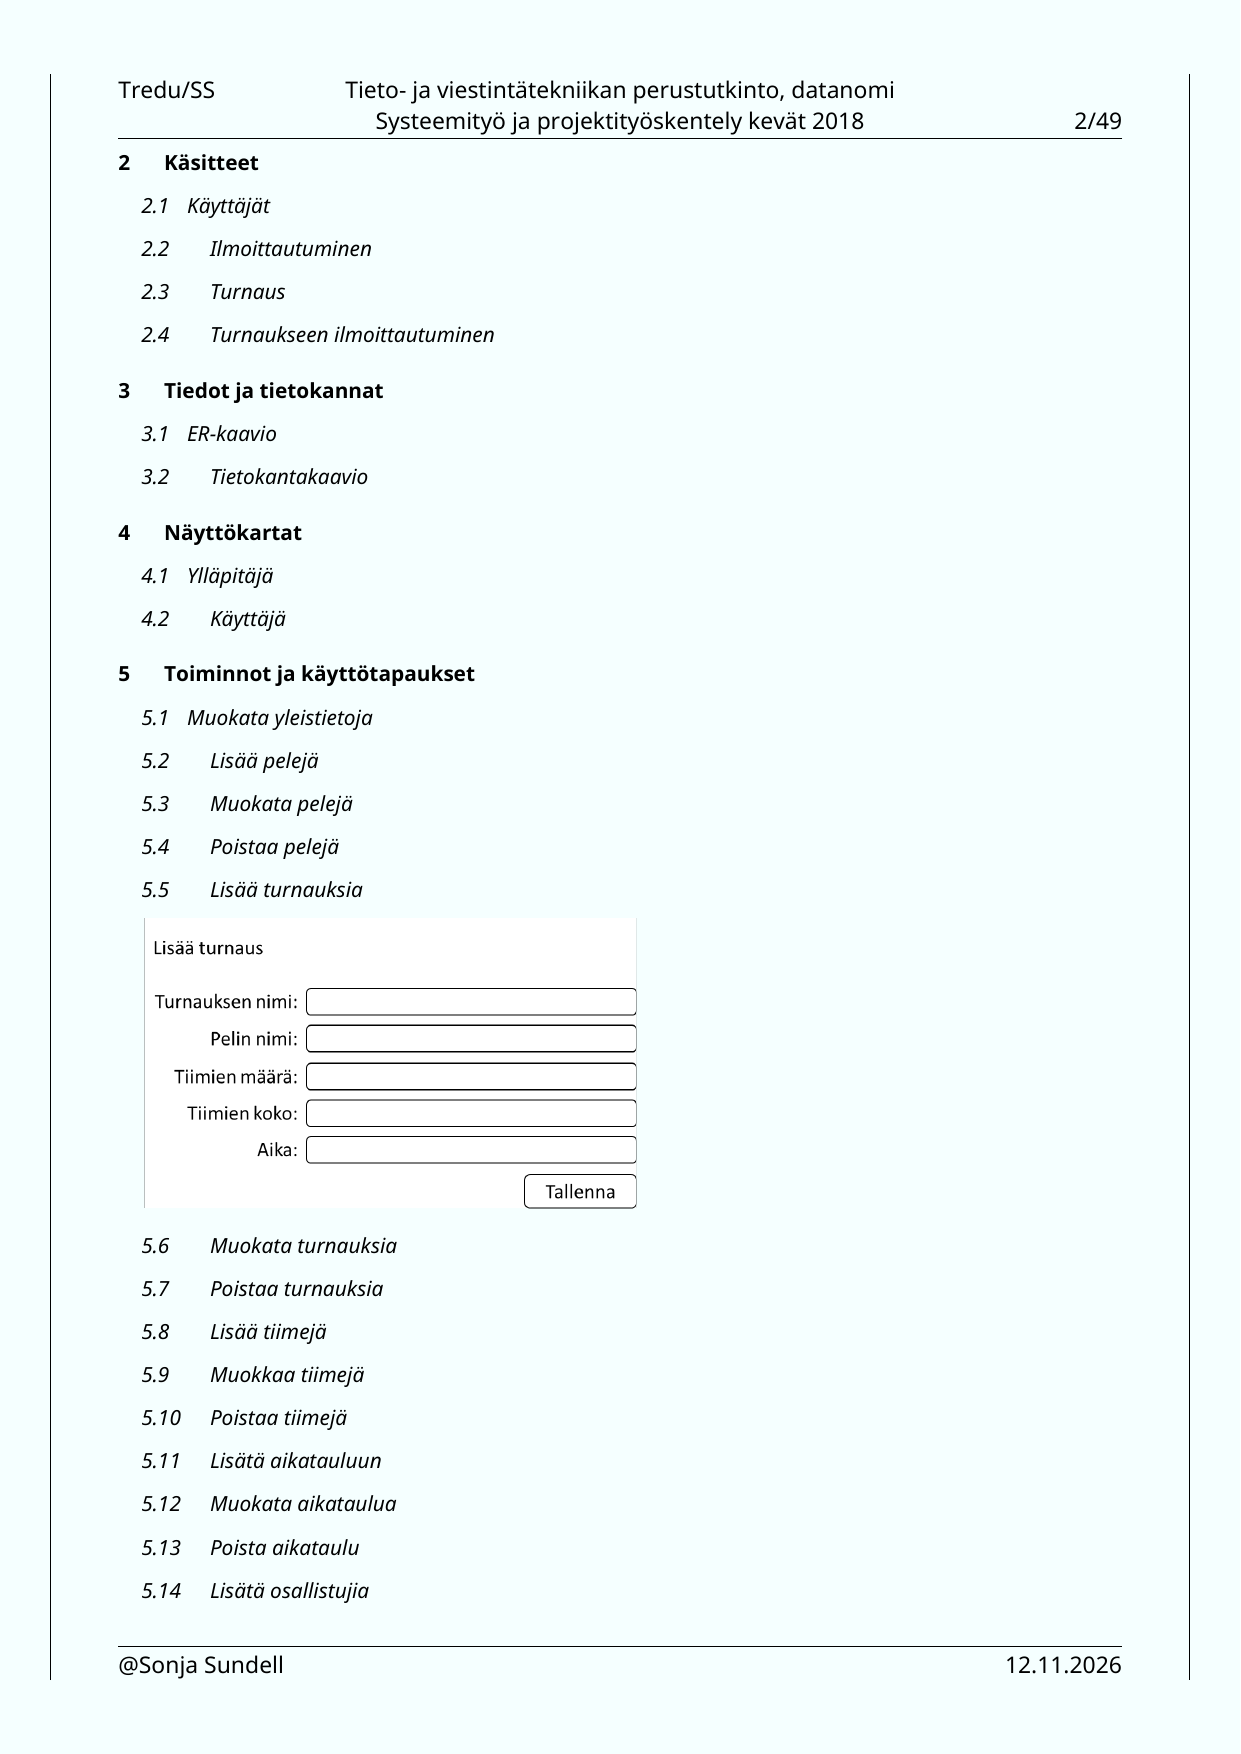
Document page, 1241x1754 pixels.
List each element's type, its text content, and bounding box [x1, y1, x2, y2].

text 5.14 Lisätä osallistujia [141, 1576, 1122, 1604]
text 3.1 ER-kaavio [141, 419, 1122, 447]
text 2.4 Turnaukseen ilmoittautuminen [141, 320, 1122, 348]
text 3.2 Tietokantakaavio [141, 462, 1122, 490]
text 5.9 Muokkaa tiimejä [141, 1360, 1122, 1388]
text 2.1 Käyttäjät [141, 191, 1122, 219]
text 5.6 Muokata turnauksia [141, 1231, 1122, 1259]
text 5.4 Poistaa pelejä [141, 832, 1122, 860]
text 2 Käsitteet [118, 148, 1122, 176]
text 2.2 Ilmoittautuminen [141, 234, 1122, 262]
text 5.3 Muokata pelejä [141, 789, 1122, 817]
text 4.2 Käyttäjä [141, 604, 1122, 632]
text 5.10 Poistaa tiimejä [141, 1403, 1122, 1432]
text 5.7 Poistaa turnauksia [141, 1274, 1122, 1302]
text 5.1 Muokata yleistietoja [141, 703, 1122, 731]
text 5.12 Muokata aikataulua [141, 1489, 1122, 1518]
text 4.1 Ylläpitäjä [141, 561, 1122, 589]
text 2.3 Turnaus [141, 277, 1122, 305]
text 5.11 Lisätä aikatauluun [141, 1446, 1122, 1475]
text 3 Tiedot ja tietokannat [118, 376, 1122, 404]
text 5 Toiminnot ja käyttötapaukset [118, 659, 1122, 688]
text 4 Näyttökartat [118, 518, 1122, 546]
text 5.5 Lisää turnauksia [141, 875, 1122, 903]
text 5.8 Lisää tiimejä [141, 1317, 1122, 1345]
text 5.2 Lisää pelejä [141, 746, 1122, 774]
picture [141, 918, 637, 1216]
text 5.13 Poista aikataulu [141, 1533, 1122, 1561]
